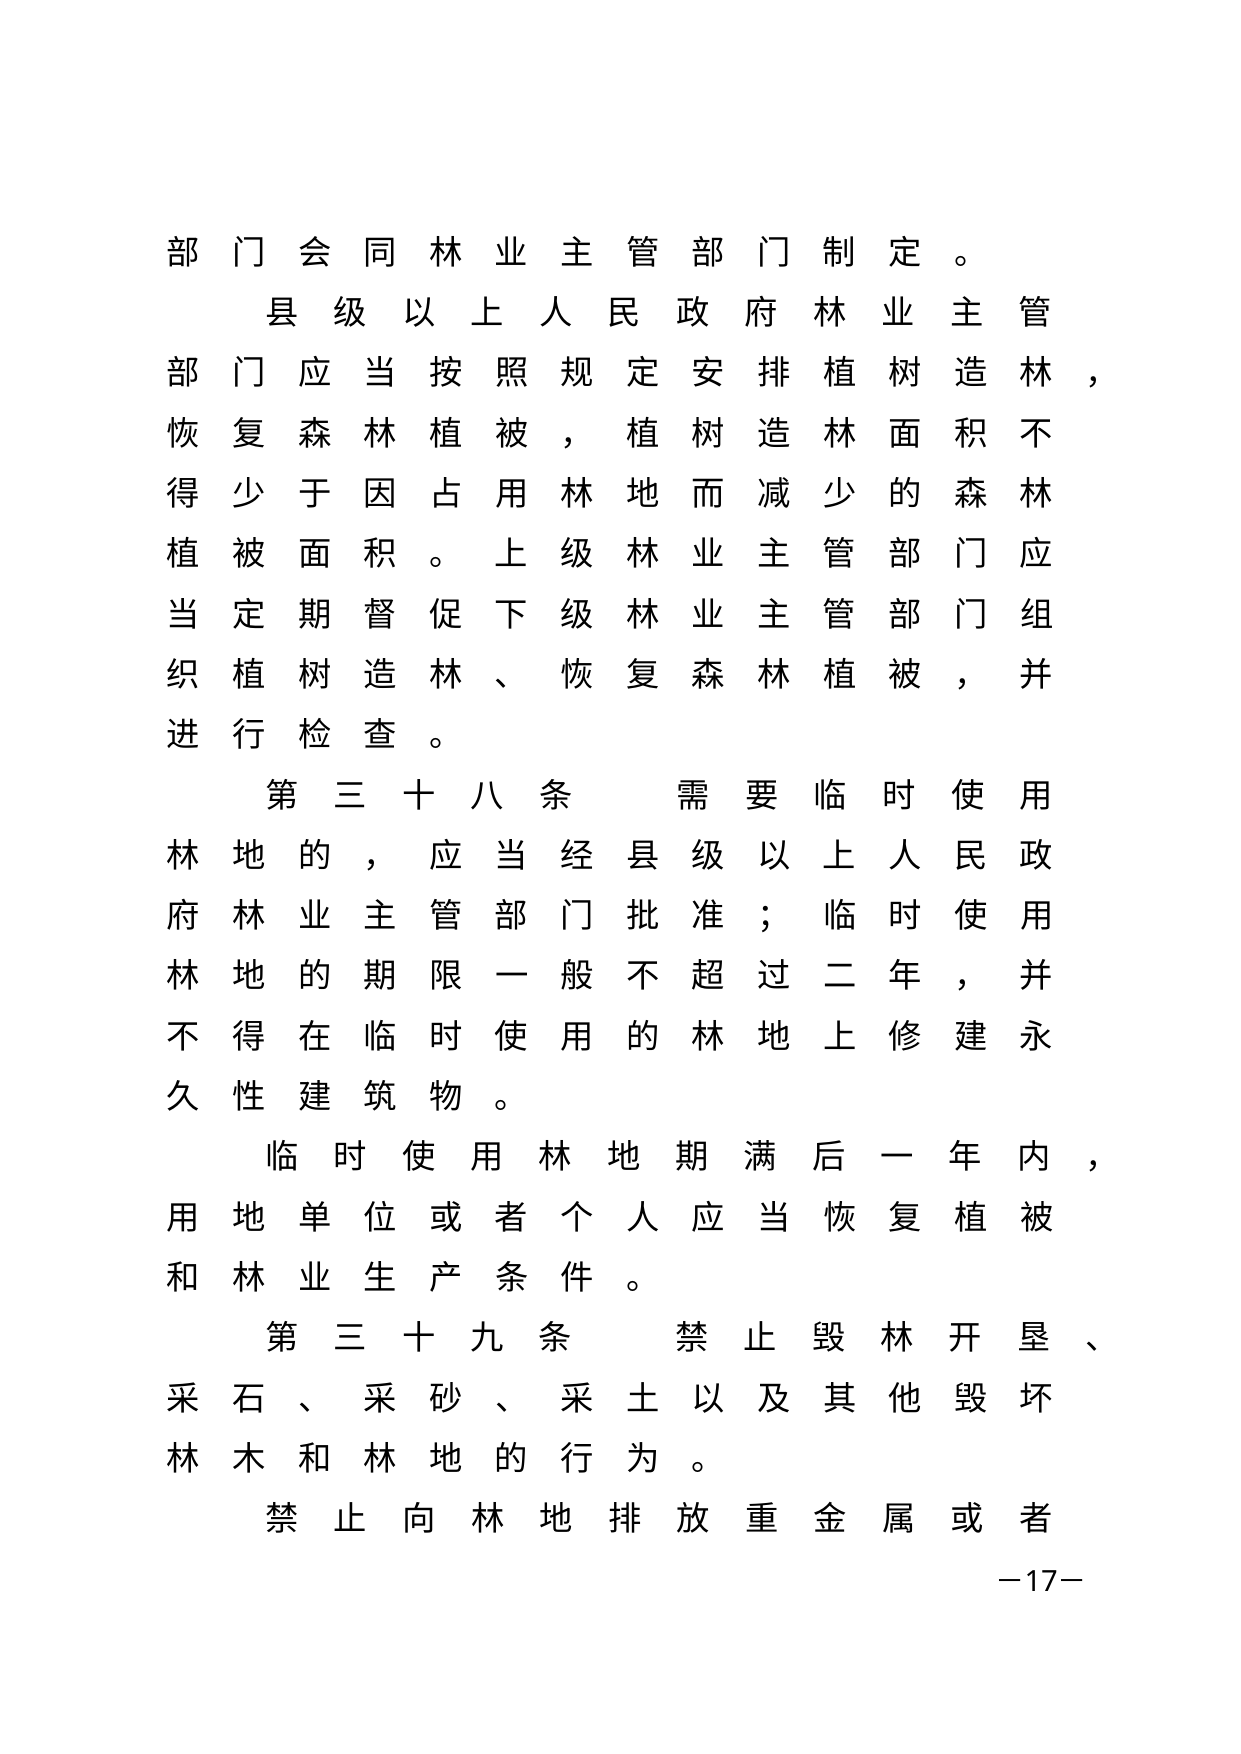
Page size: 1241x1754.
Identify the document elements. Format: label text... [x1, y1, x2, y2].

text 临时使用林地期满后一年内，用地单位或者个人应当恢复植被和林业生产条件。 [167, 1124, 1085, 1305]
text 第三十九条 禁止毁林开垦、采石、采砂、采土以及其他毁坏林木和林地的行为。 [167, 1305, 1085, 1486]
text 第三十八条 需要临时使用林地的，应当经县级以上人民政府林业主管部门批准；临时使用林地的期限一般不超过二年，并不得在临时使用的林地上修建永久性建筑物。 [167, 762, 1085, 1124]
text 占用林地的单位应当缴纳森林植被恢复费。森林植被恢复费征收使用管理办法由国务院财政部门会同林业主管部门制定。 [167, 219, 1085, 280]
text 禁止向林地排放重金属或者其他有毒有害物质含量超标的污水、污泥，以及可能造成林地污染的清淤底泥、尾矿、矿渣等。 [167, 1486, 1085, 1546]
text 县级以上人民政府林业主管部门应当按照规定安排植树造林，恢复森林植被，植树造林面积不得少于因占用林地而减少的森林植被面积。上级林业主管部门应当定期督促下级林业主管部门组织植树造林、恢复森林植被，并进行检查。 [167, 280, 1085, 762]
